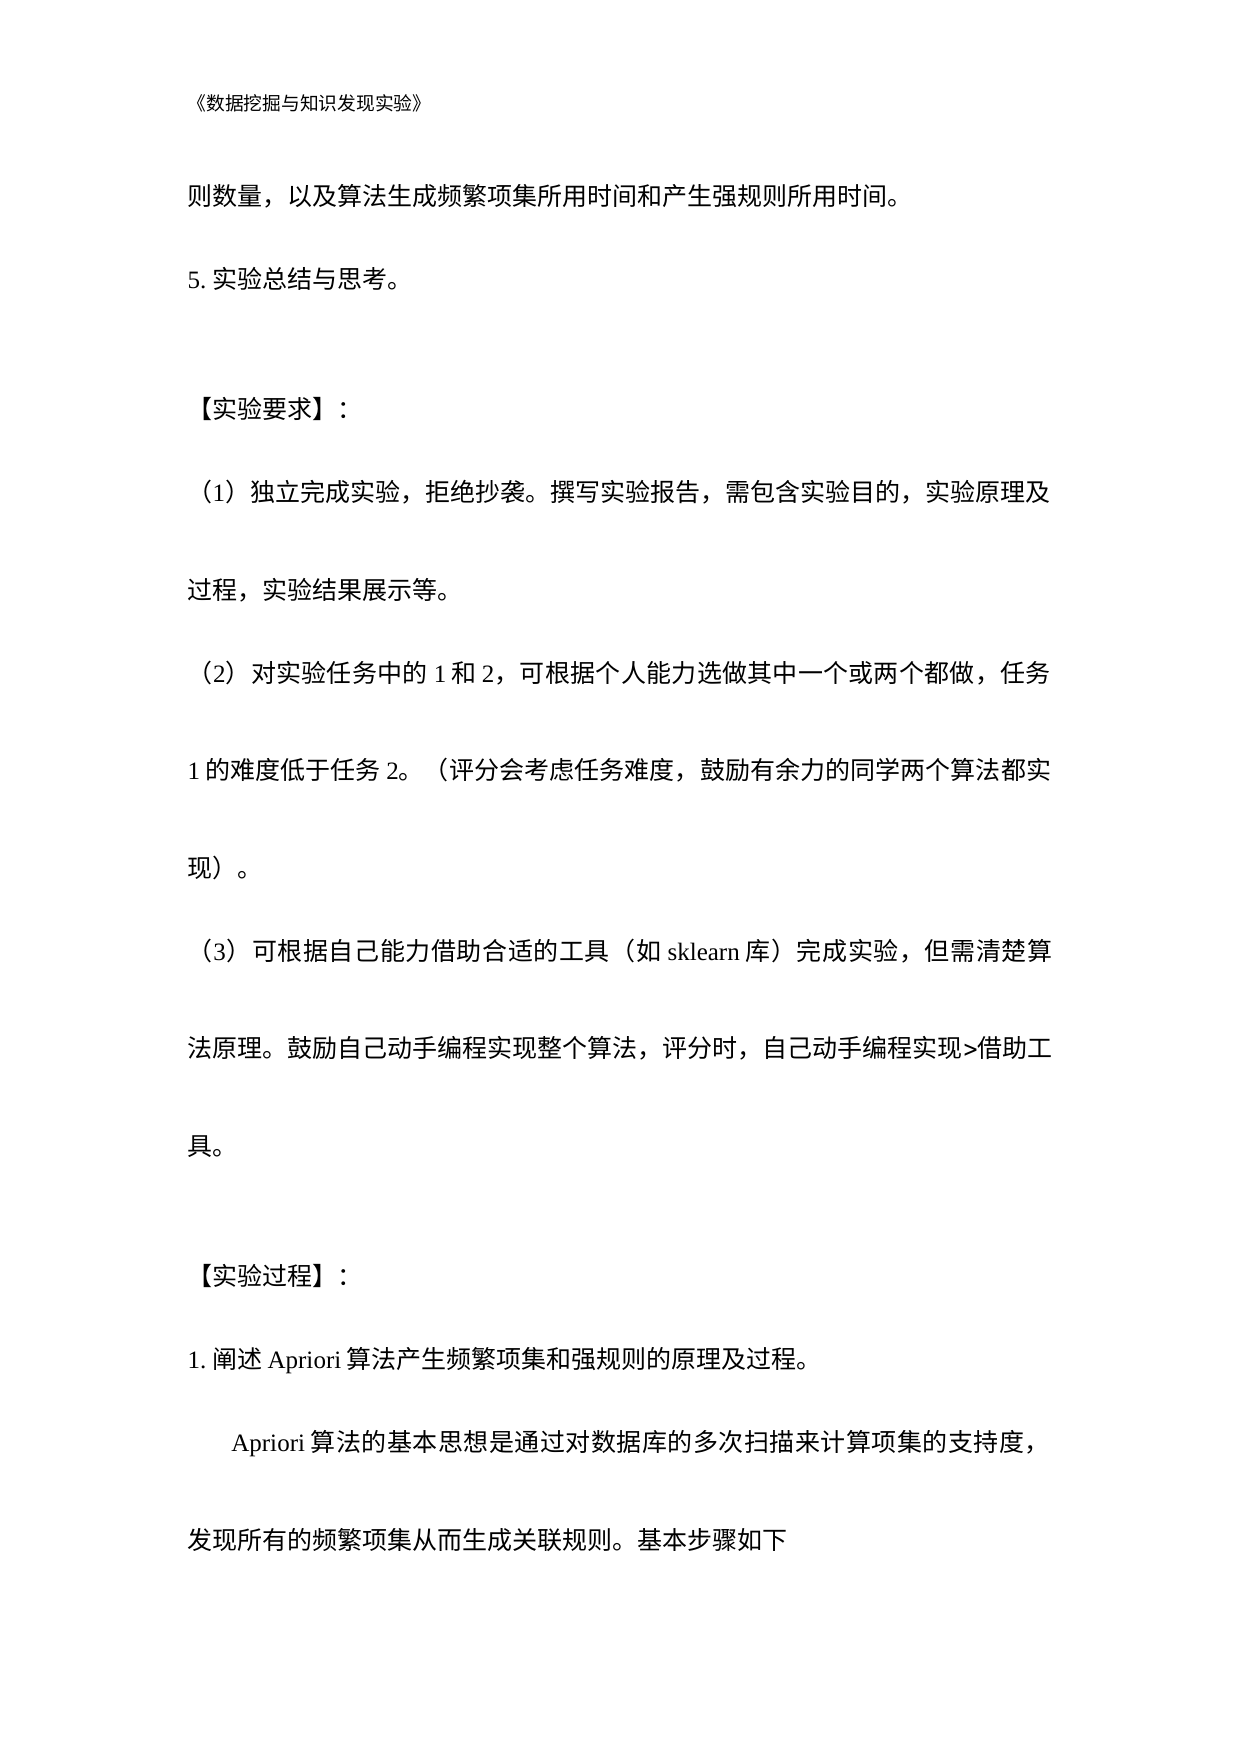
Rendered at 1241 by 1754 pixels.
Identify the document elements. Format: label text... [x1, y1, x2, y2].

text （1）独立完成实验，拒绝抄袭。撰写实验报告，需包含实验目的，实验原理及过程，实验结果展示等。 [187, 458, 1053, 621]
text 【实验过程】： [187, 1242, 1053, 1307]
text 【实验要求】： [187, 375, 1053, 440]
text 5. 实验总结与思考。 [187, 245, 1053, 310]
text （3）可根据自己能力借助合适的工具（如sklearn库）完成实验，但需清楚算法原理。鼓励自己动手编程实现整个算法，评分时，自己动手编程实现借助工具。 [187, 917, 1053, 1177]
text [187, 162, 1053, 227]
text Apriori算法的基本思想是通过对数据库的多次扫描来计算项集的支持度，发现所有的频繁项集从而生成关联规则。基本步骤如下 [187, 1408, 1053, 1571]
text 1. 阐述Apriori算法产生频繁项集和强规则的原理及过程。 [187, 1325, 1053, 1390]
text （2）对实验任务中的1和2，可根据个人能力选做其中一个或两个都做，任务1的难度低于任务2。（评分会考虑任务难度，鼓励有余力的同学两个算法都实现）。 [187, 639, 1053, 899]
